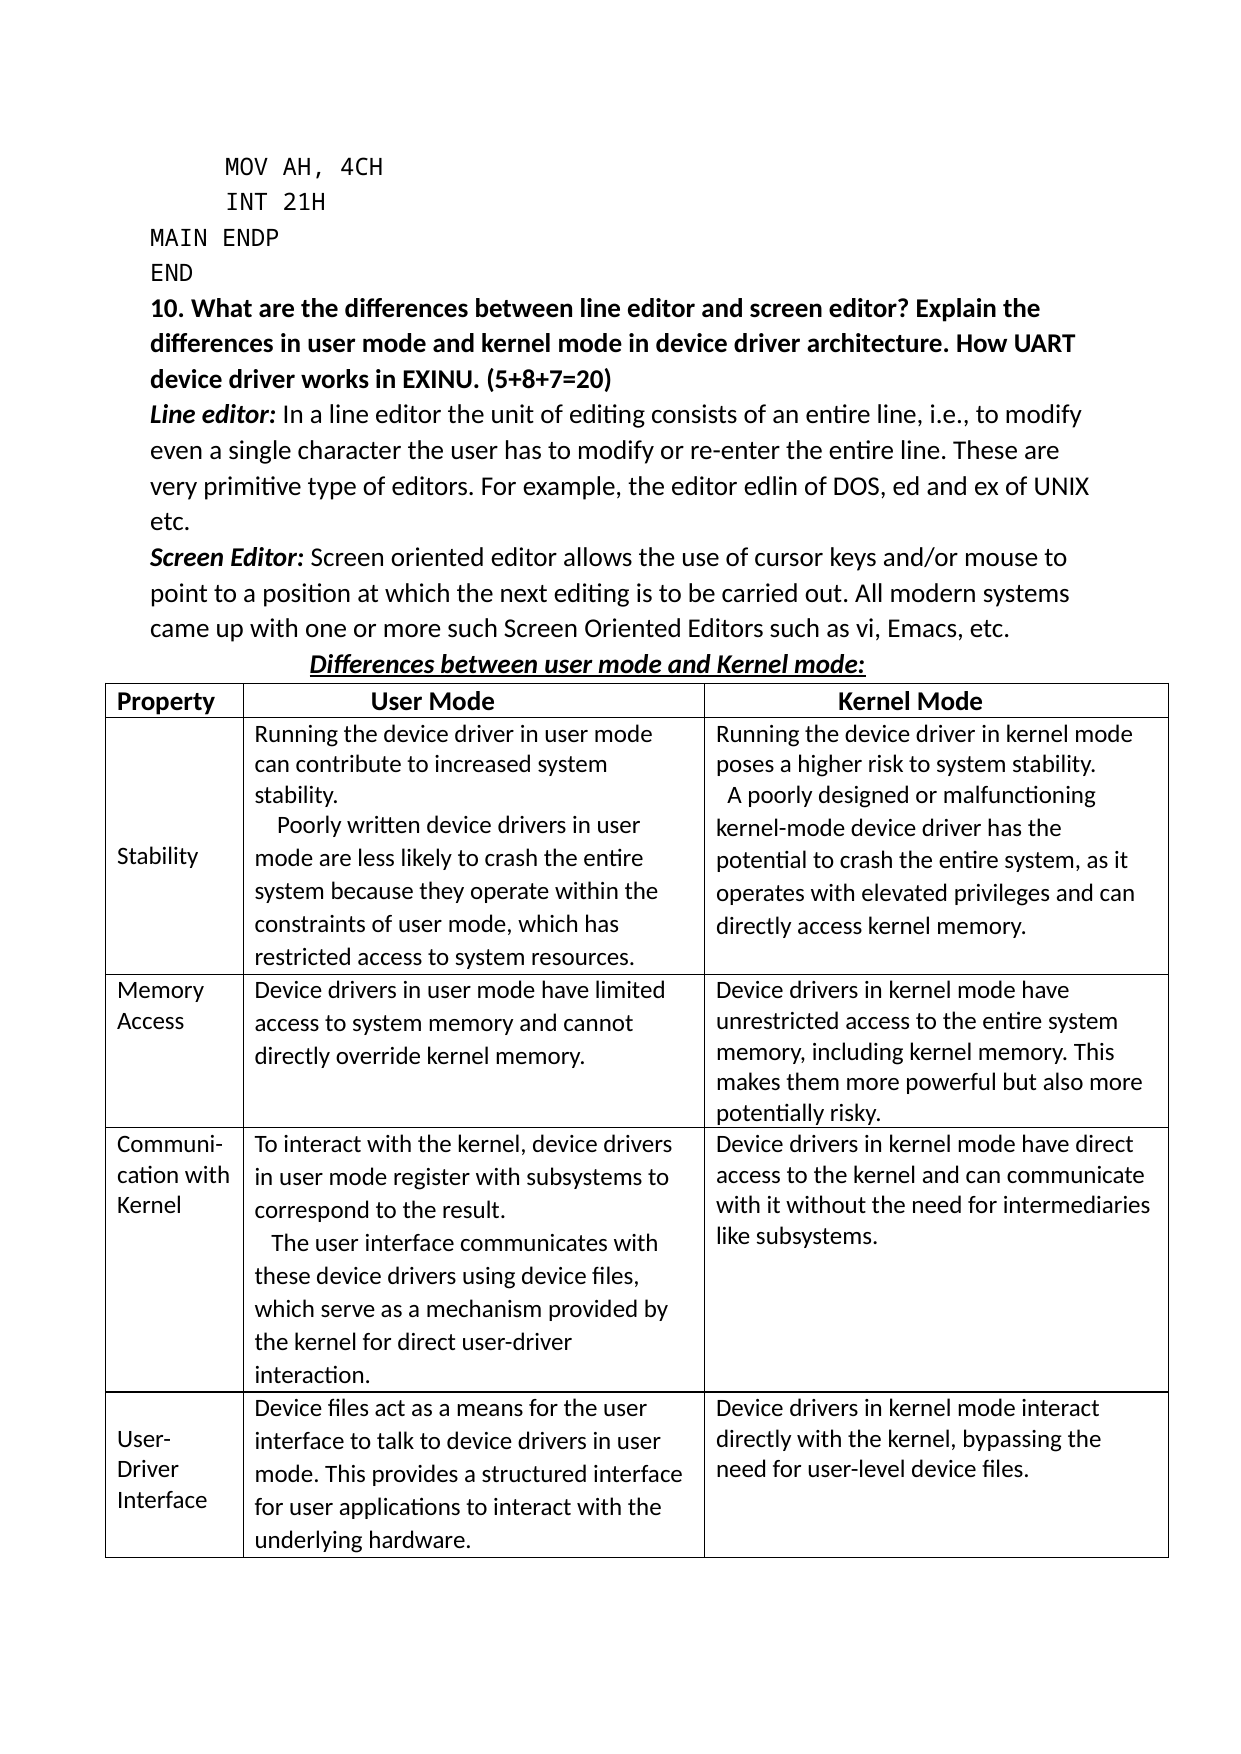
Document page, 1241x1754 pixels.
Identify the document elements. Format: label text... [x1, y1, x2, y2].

text came up with one or more such Screen Oriented Editors such as vi, Emacs, etc. [150, 611, 1090, 644]
text MAIN ENDP [150, 220, 1090, 253]
table_cell Device drivers in kernel mode have unrestricted access to the entire system memory, including kernel memory. This makes them more powerful but also more potentially risky. [705, 975, 1168, 1127]
table_cell User-Driver Interface [106, 1393, 243, 1557]
text Screen Editor: Screen oriented editor allows the use of cursor keys and/or mouse to point to a position at which the next editing is to be carried out. All modern systems [150, 540, 1090, 609]
text Differences between user mode and Kernel mode: [150, 647, 1090, 680]
table_cell Device files act as a means for the user interface to talk to device drivers in user mode. This provides a structured interface for user applications to interact with the underlying hardware. [244, 1393, 704, 1557]
text INT 21H [225, 185, 1090, 218]
table_header Property [106, 684, 243, 717]
table_cell Communi- cation with Kernel [106, 1128, 243, 1391]
table_cell Memory Access [106, 975, 243, 1127]
table_cell Device drivers in user mode have limited access to system memory and cannot directly override kernel memory. [244, 975, 704, 1127]
table_cell Device drivers in kernel mode have direct access to the kernel and can communicate with it without the need for intermediaries like subsystems. [705, 1128, 1168, 1391]
text END [150, 256, 1090, 288]
text Line editor: In a line editor the unit of editing consists of an entire line, i.e., to modify even a single character the user has to modify or re-enter the entire line. These are very primitive type of editors. For example, the editor edlin of DOS, ed and ex of UNIX etc. [150, 398, 1090, 538]
table_cell Running the device driver in kernel mode poses a higher risk to system stability. A poorly designed or malfunctioning kernel-mode device driver has the potential to crash the entire system, as it operates with elevated privileges and can directly access kernel memory. [705, 718, 1168, 974]
text MOV AH, 4CH [225, 150, 1090, 183]
text 10. What are the differences between line editor and screen editor? Explain the differences in user mode and kernel mode in device driver architecture. How UART device driver works in EXINU. (5+8+7=20) [150, 291, 1090, 395]
table_cell Running the device driver in user mode can contribute to increased system stability. Poorly written device drivers in user mode are less likely to crash the entire system because they operate within the constraints of user mode, which has restricted access to system resources. [244, 718, 704, 974]
table_cell Device drivers in kernel mode interact directly with the kernel, bypassing the need for user-level device files. [705, 1393, 1168, 1557]
table_header Kernel Mode [705, 684, 1168, 717]
table_header User Mode [244, 684, 704, 717]
table_cell Stability [106, 718, 243, 974]
table_cell To interact with the kernel, device drivers in user mode register with subsystems to correspond to the result. The user interface communicates with these device drivers using device files, which serve as a mechanism provided by the kernel for direct user-driver interaction. [244, 1128, 704, 1391]
